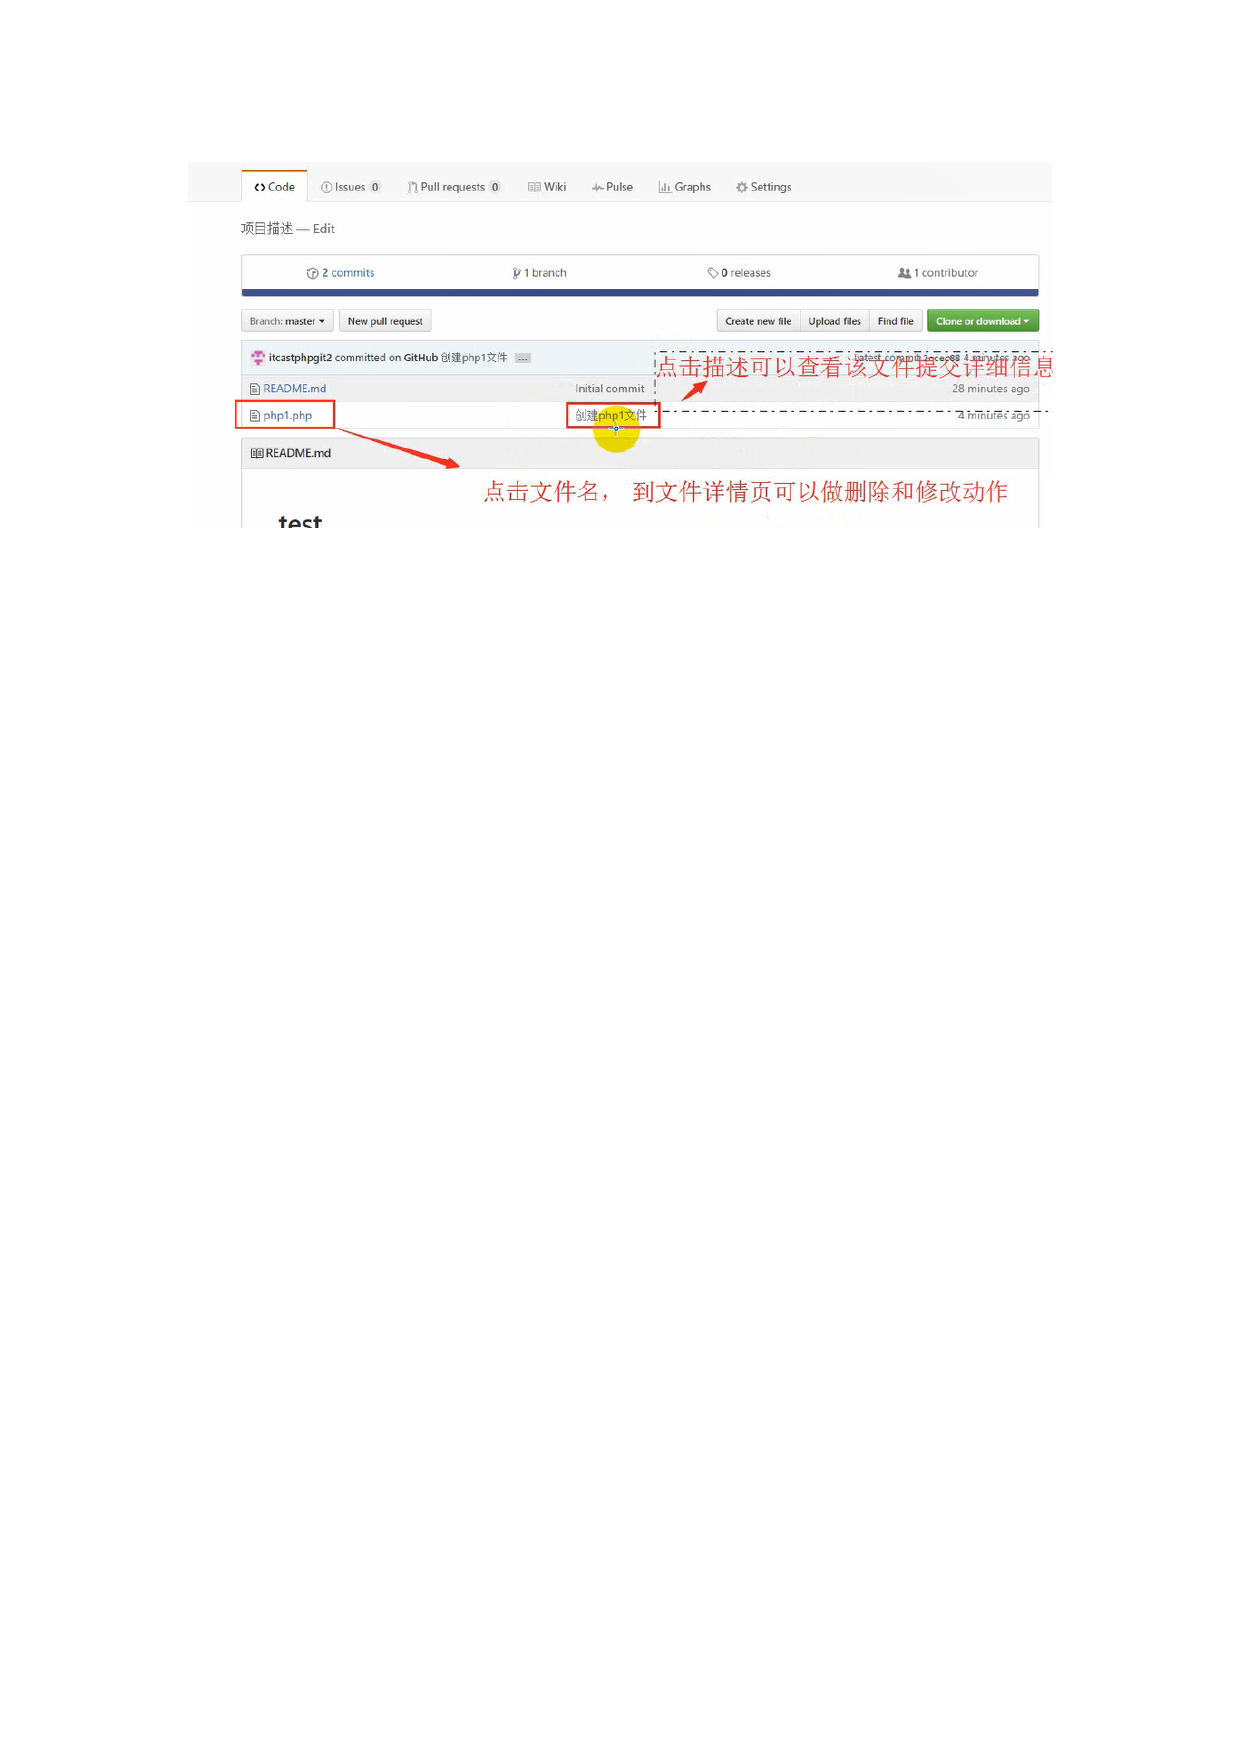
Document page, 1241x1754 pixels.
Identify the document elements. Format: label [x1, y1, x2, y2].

picture [187, 162, 1053, 528]
